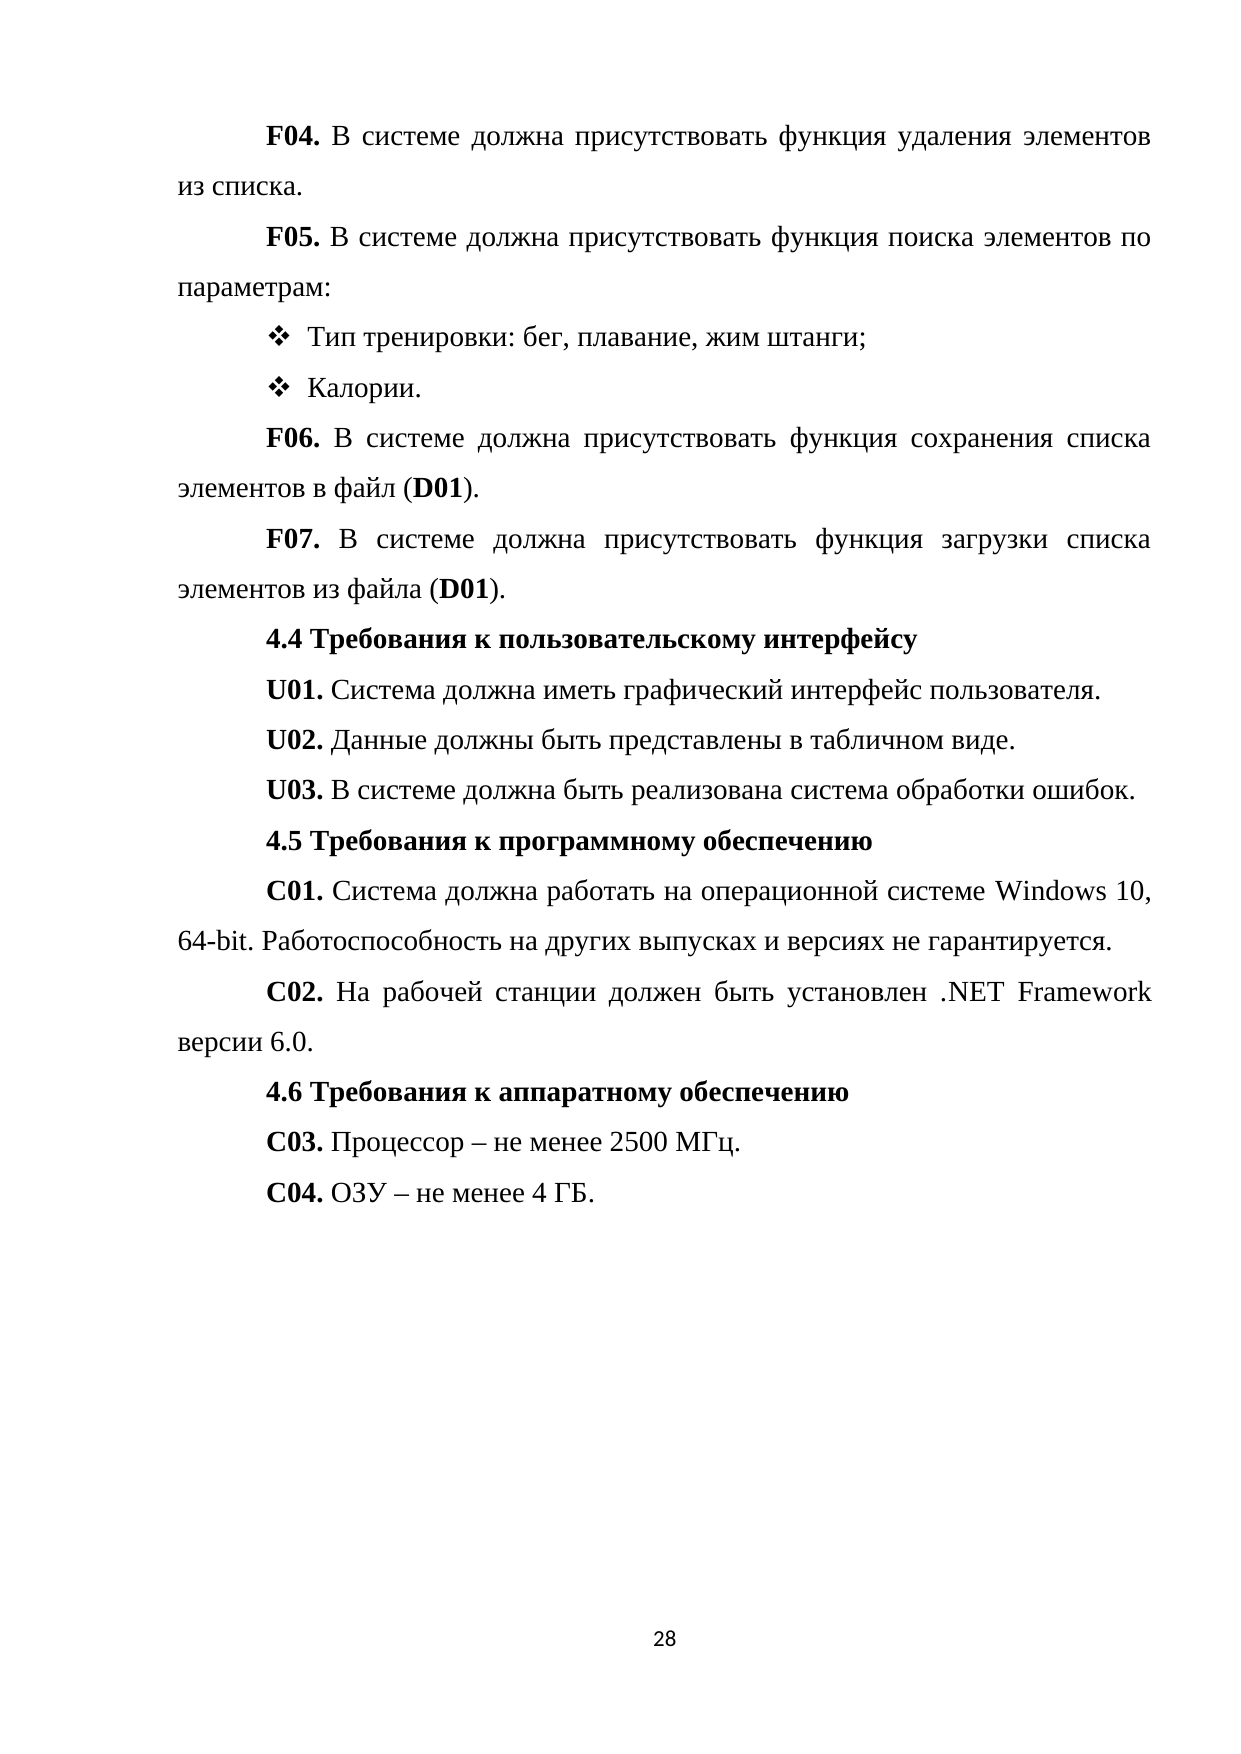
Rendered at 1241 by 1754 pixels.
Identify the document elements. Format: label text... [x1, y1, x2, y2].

text F04. В системе должна присутствовать функция удаления элементов из списка. [177, 118, 1152, 202]
text C01. Система должна работать на операционной системе Windows 10, 64-bit. Работоспособность на других выпусках и версиях не гарантируется. [177, 873, 1152, 957]
subtitle 4.5 Требования к программному обеспечению [177, 823, 1152, 856]
text F05. В системе должна присутствовать функция поиска элементов по параметрам: [177, 219, 1152, 303]
subtitle 4.4 Требования к пользовательскому интерфейсу [177, 621, 1152, 655]
text U01. Система должна иметь графический интерфейс пользователя. [177, 672, 1152, 705]
text F06. В системе должна присутствовать функция сохранения списка элементов в файл (D01). [177, 420, 1152, 504]
text C04. ОЗУ – не менее 4 ГБ. [177, 1175, 1152, 1208]
list Тип тренировки: бег, плавание, жим штанги; [177, 319, 1152, 353]
text F07. В системе должна присутствовать функция загрузки списка элементов из файла (D01). [177, 521, 1152, 605]
text U03. В системе должна быть реализована система обработки ошибок. [177, 772, 1152, 806]
text C02. На рабочей станции должен быть установлен .NET Framework версии 6.0. [177, 974, 1152, 1057]
text U02. Данные должны быть представлены в табличном виде. [177, 722, 1152, 756]
text C03. Процессор – не менее 2500 МГц. [177, 1124, 1152, 1158]
subtitle 4.6 Требования к аппаратному обеспечению [177, 1074, 1152, 1108]
list Калории. [177, 370, 1152, 403]
